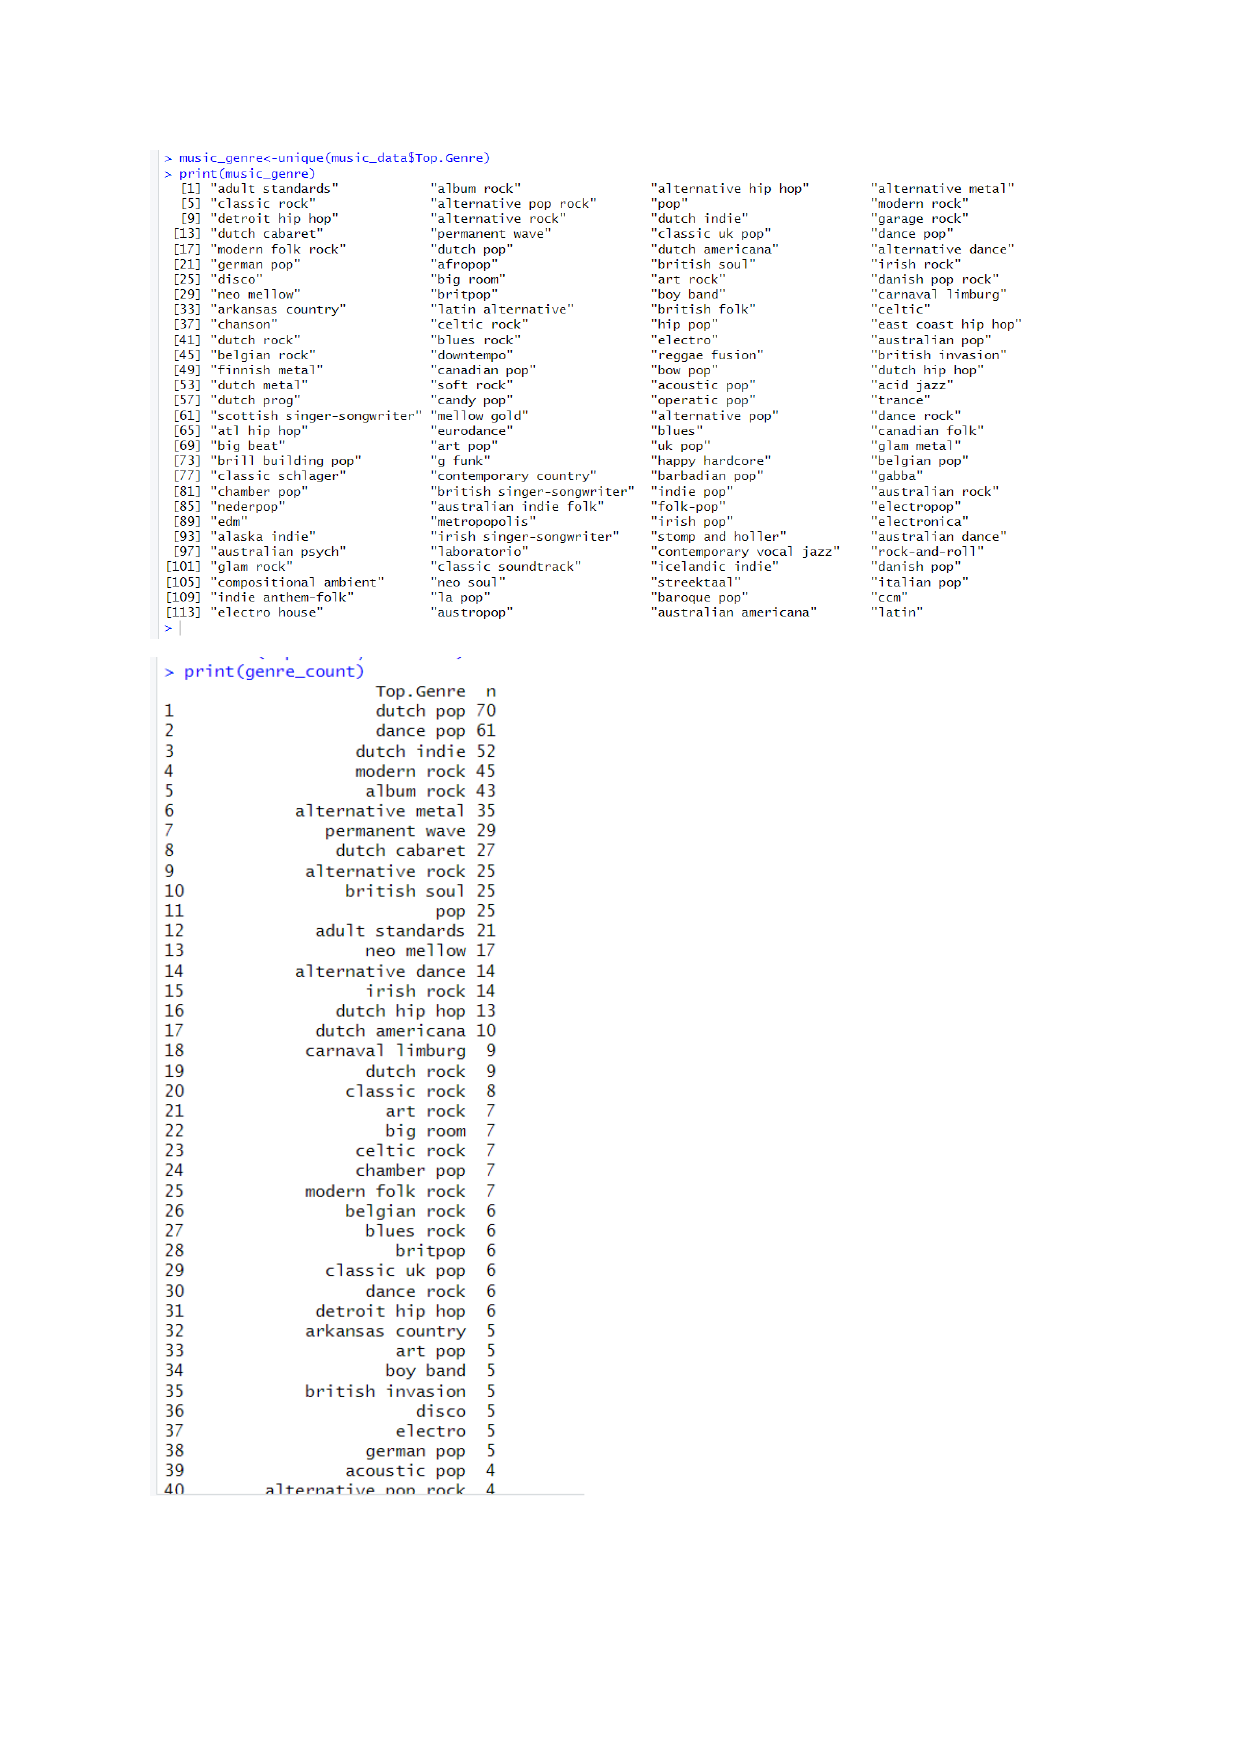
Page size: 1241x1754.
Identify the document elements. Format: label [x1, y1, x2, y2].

picture [150, 657, 585, 1496]
picture [150, 150, 1091, 639]
